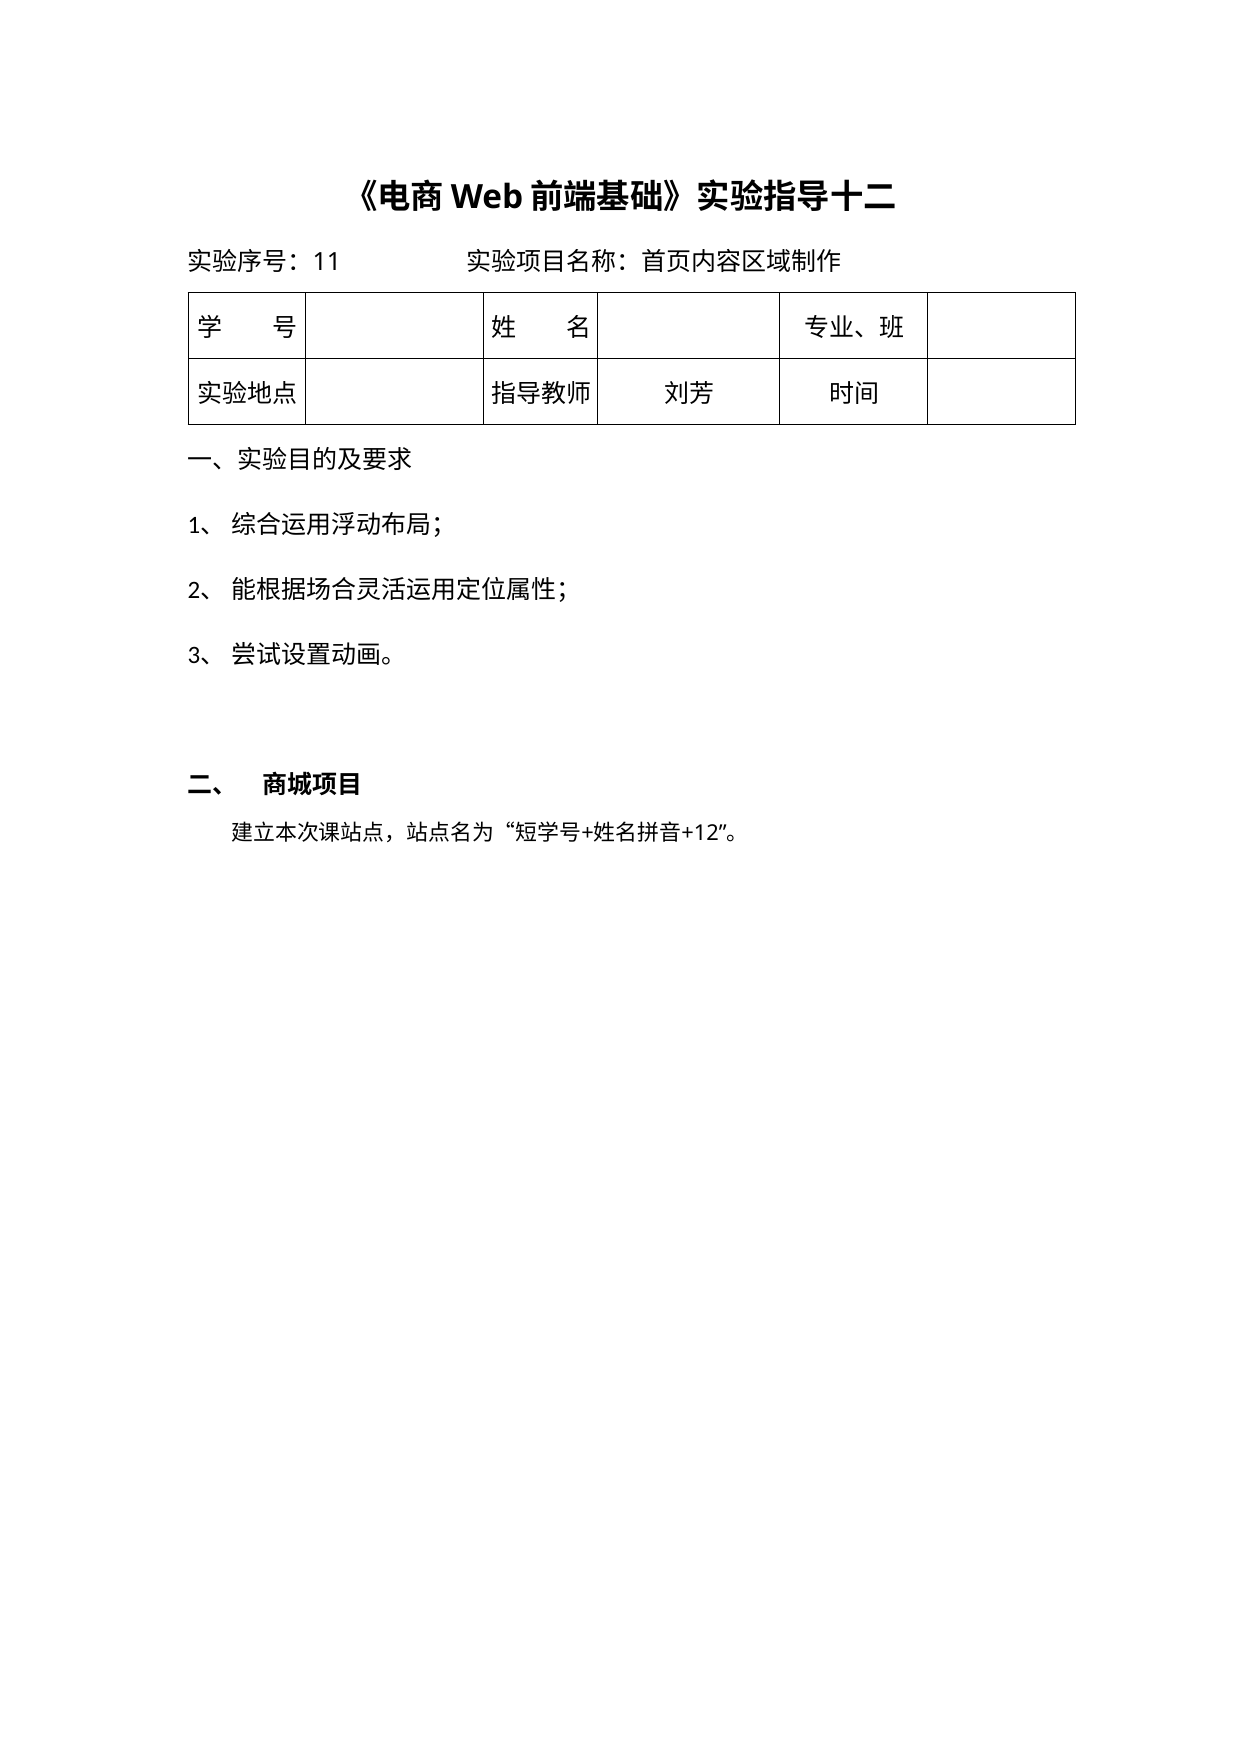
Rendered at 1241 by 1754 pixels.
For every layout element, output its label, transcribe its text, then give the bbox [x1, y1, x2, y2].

table_header [928, 293, 1075, 358]
table_cell 指导教师 [484, 359, 597, 424]
table_header 专业、班 [780, 293, 927, 358]
table_header 学 号 [189, 293, 305, 358]
text 建立本次课站点，站点名为“短学号+姓名拼音+12”。 [187, 815, 1053, 848]
text 《电商Web前端基础》实验指导十二 [187, 162, 1053, 227]
table_header 姓 名 [484, 293, 597, 358]
list 综合运用浮动布局； [187, 490, 1058, 555]
text 实验序号：11 实验项目名称：首页内容区域制作 [187, 227, 1053, 292]
table_header [598, 293, 779, 358]
list 尝试设置动画。 [187, 620, 1058, 685]
table_cell [306, 359, 483, 424]
table_cell 刘芳 [598, 359, 779, 424]
list 商城项目 [187, 750, 1058, 815]
list 能根据场合灵活运用定位属性； [187, 555, 1058, 620]
table_cell 时间 [780, 359, 927, 424]
table_cell 实验地点 [189, 359, 305, 424]
text 一、实验目的及要求 [187, 425, 1058, 490]
table_header [306, 293, 483, 358]
table_cell [928, 359, 1075, 424]
